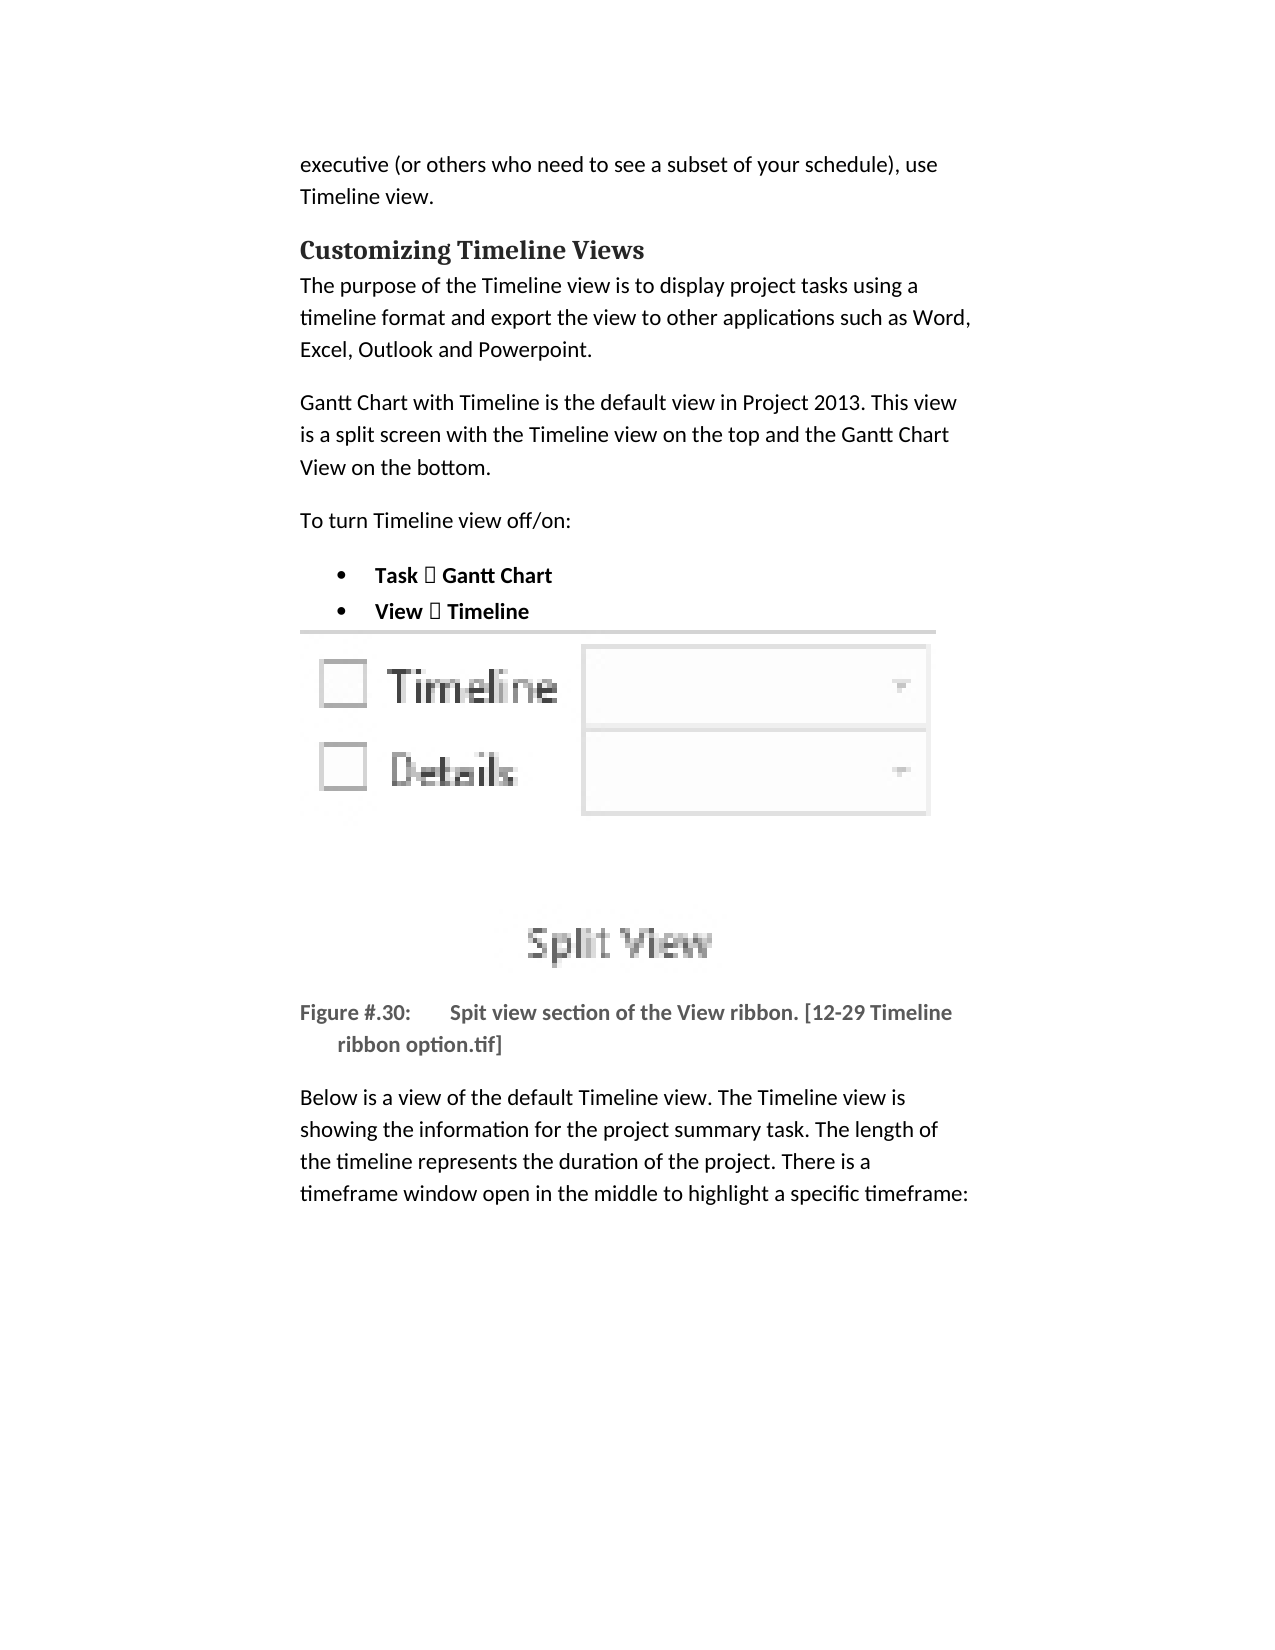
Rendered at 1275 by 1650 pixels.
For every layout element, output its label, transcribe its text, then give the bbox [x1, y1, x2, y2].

subtitle Customizing Timeline Views [300, 235, 975, 266]
text To turn Timeline view off/on: [300, 506, 975, 534]
picture [300, 630, 936, 973]
text Below is a view of the default Timeline view. The Timeline view is showing the information for the project summary task. The length of the timeline represents the duration of the project. There is a timeframe window open in the middle to highlight a specific timeframe: [300, 1083, 975, 1208]
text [300, 150, 975, 210]
list View  Timeline [337, 595, 975, 626]
list Task  Gantt Chart [337, 559, 975, 590]
text Gantt Chart with Timeline is the default view in Project 2013. This view is a split screen with the Timeline view on the top and the Gantt Chart View on the bottom. [300, 388, 975, 481]
text Spit view section of the View ribbon. [12-29 Timeline ribbon option.tif] [300, 998, 975, 1058]
text The purpose of the Timeline view is to display project tasks using a timeline format and export the view to other applications such as Word, Excel, Outlook and Powerpoint. [300, 271, 975, 363]
